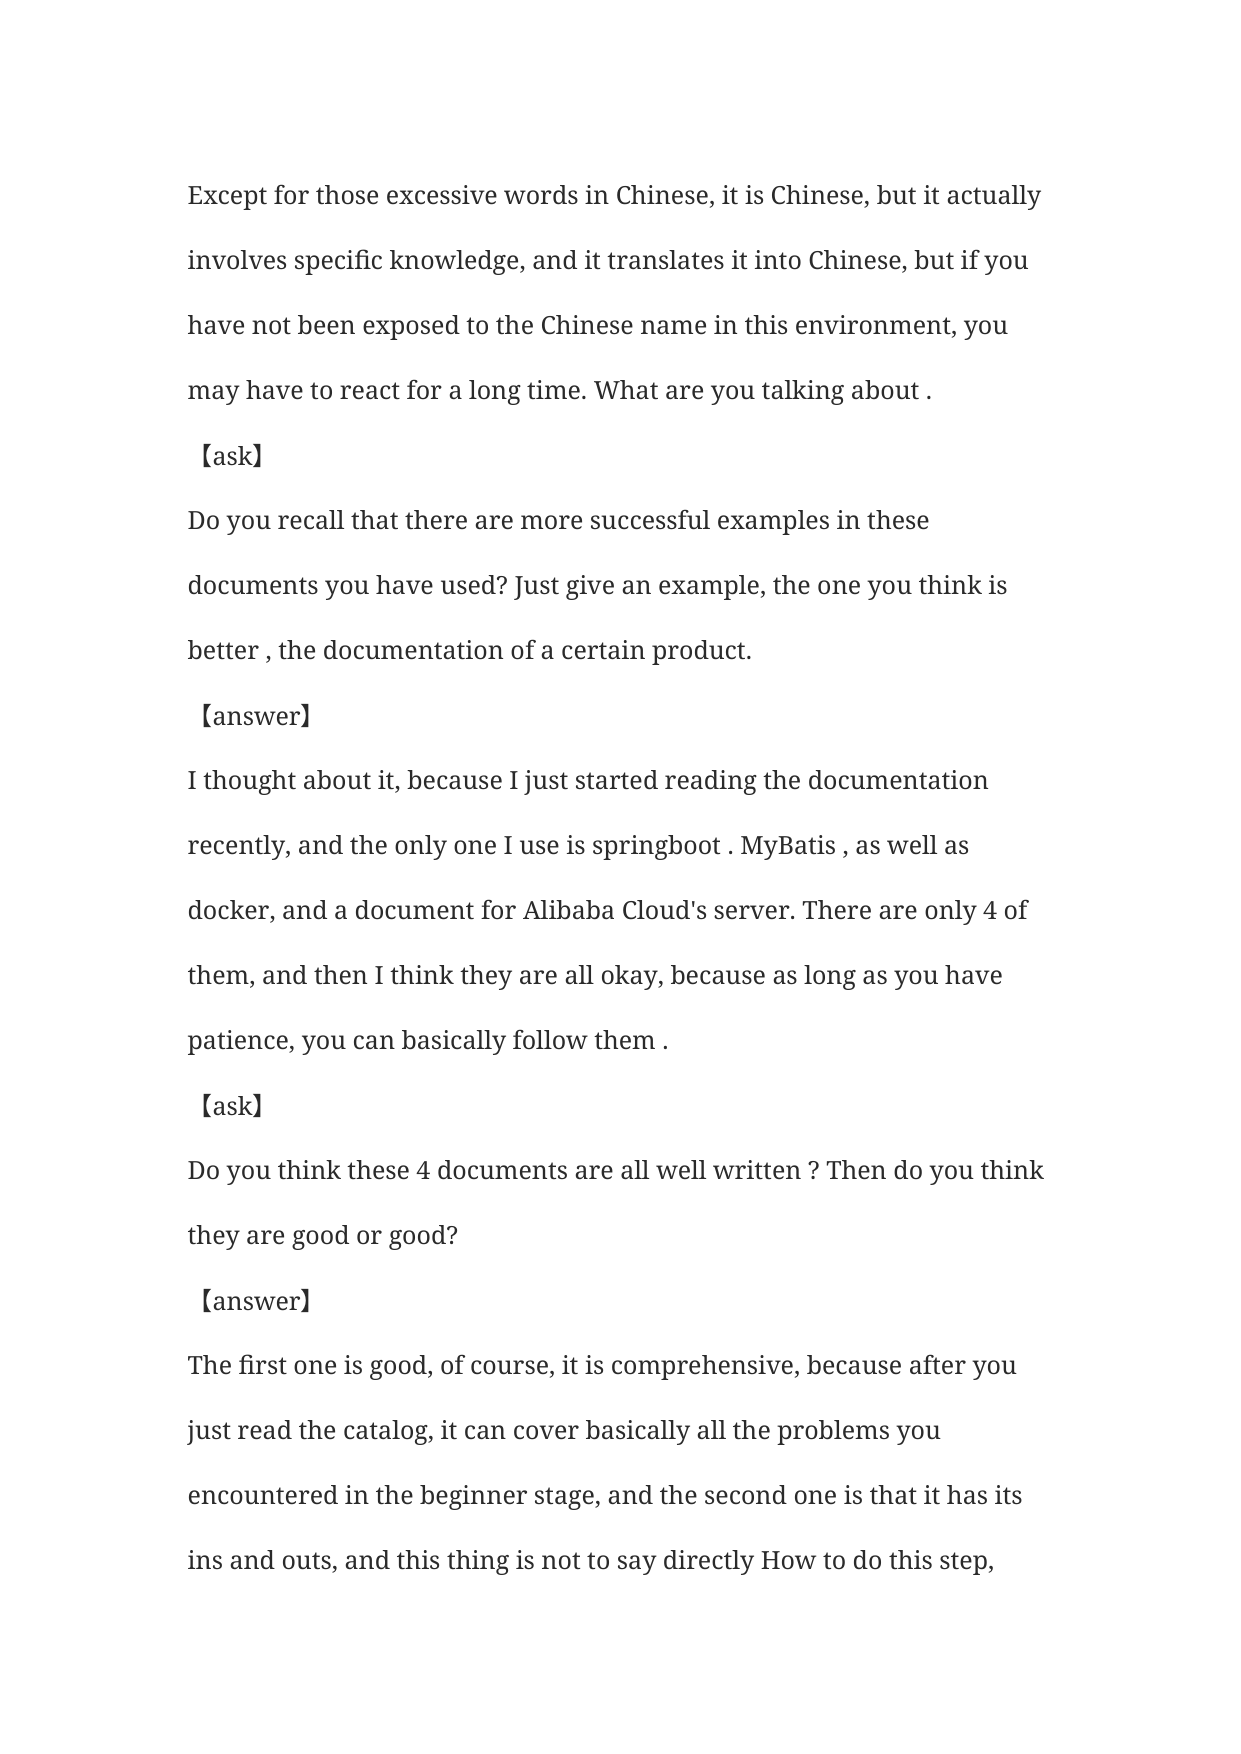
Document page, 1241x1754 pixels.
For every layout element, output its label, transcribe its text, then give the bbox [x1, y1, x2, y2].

text Do you think these 4 documents are all well written ? Then do you think they are good or good? [187, 1137, 1053, 1267]
text 【answer】 [187, 1267, 1053, 1332]
text 【ask】 [187, 1072, 1053, 1137]
text I thought about it, because I just started reading the documentation recently, and the only one I use is springboot . MyBatis , as well as docker, and a document for Alibaba Cloud's server. There are only 4 of them, and then I think they are all okay, because as long as you have patience, you can basically follow them . [187, 747, 1053, 1072]
text Except for those excessive words in Chinese, it is Chinese, but it actually involves specific knowledge, and it translates it into Chinese, but if you have not been exposed to the Chinese name in this environment, you may have to react for a long time. What are you talking about . [187, 162, 1053, 422]
text 【answer】 [187, 682, 1053, 747]
text 【ask】 [187, 422, 1053, 487]
text Do you recall that there are more successful examples in these documents you have used? Just give an example, the one you think is better , the documentation of a certain product. [187, 487, 1053, 682]
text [187, 1332, 1053, 1592]
